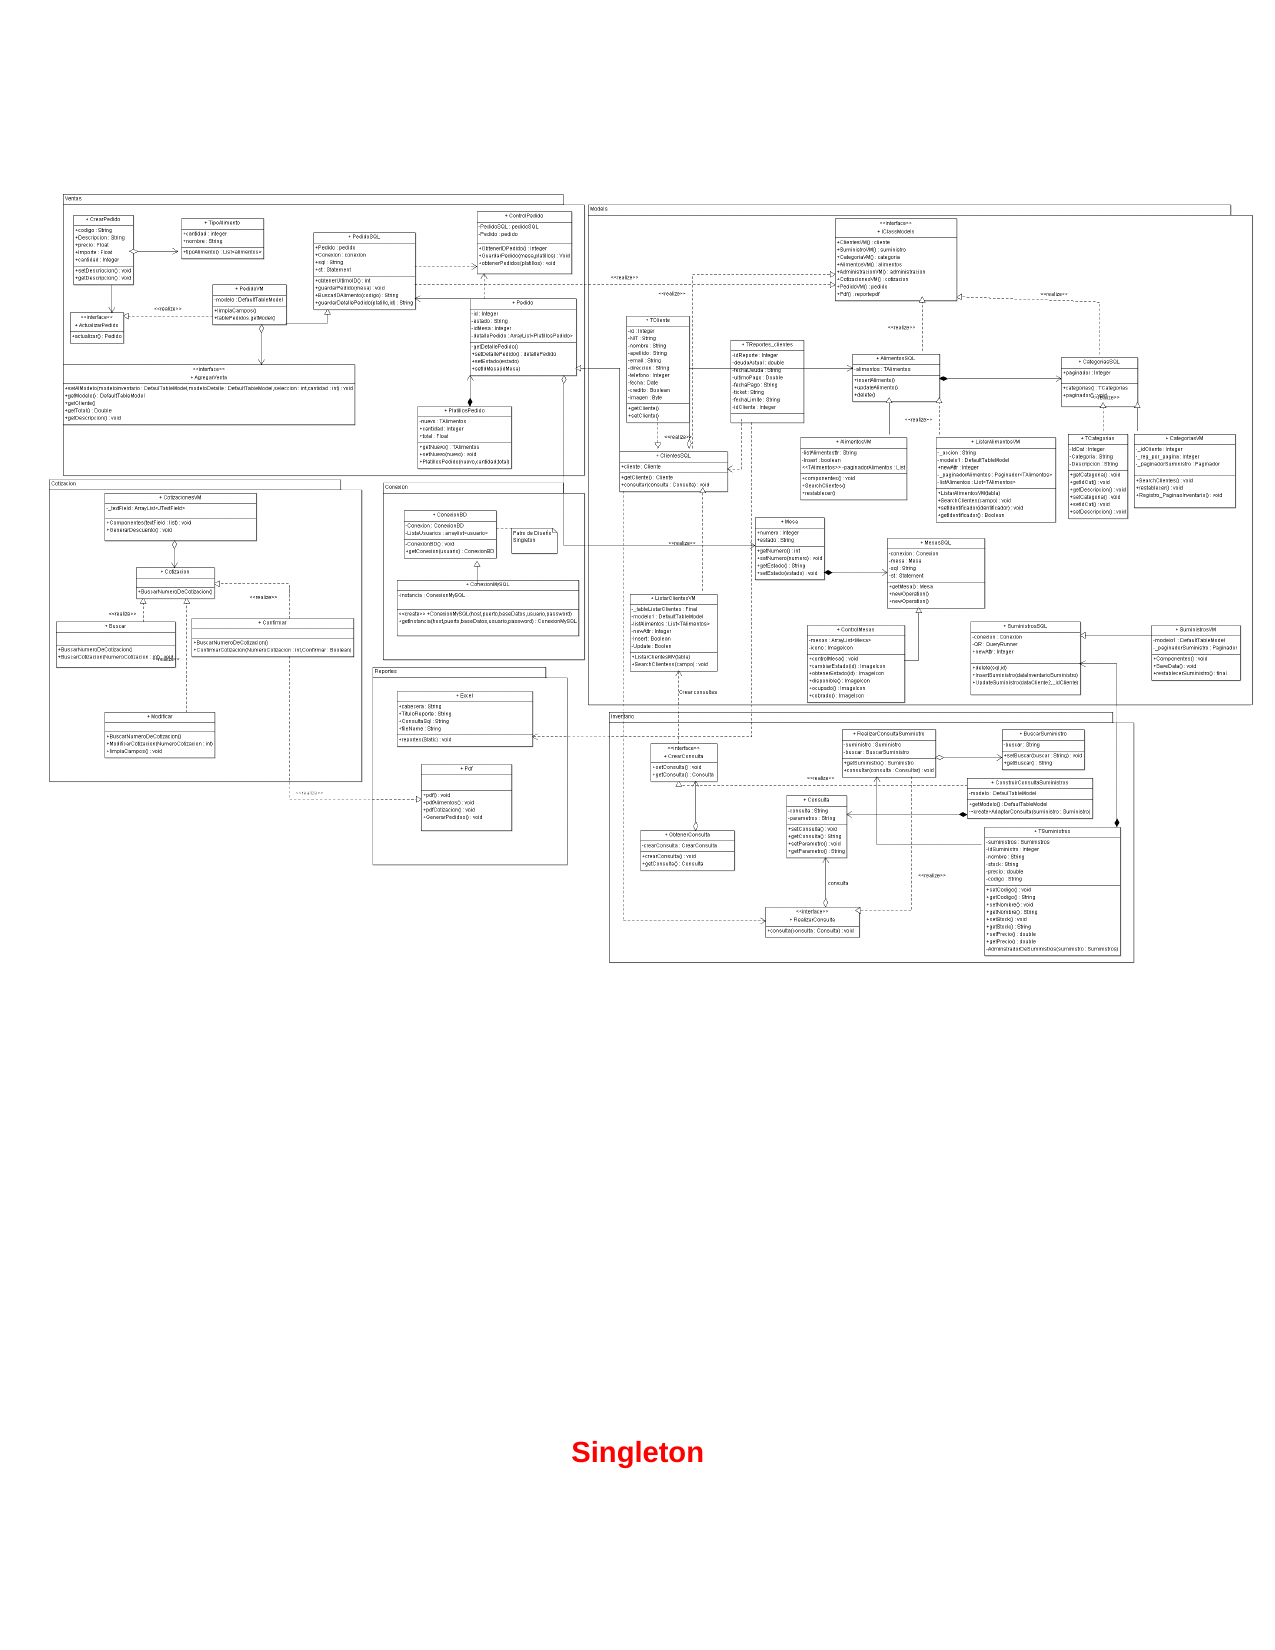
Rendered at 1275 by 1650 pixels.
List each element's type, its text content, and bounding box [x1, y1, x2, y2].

text Singleton [177, 1435, 1098, 1468]
picture [40, 187, 1261, 969]
